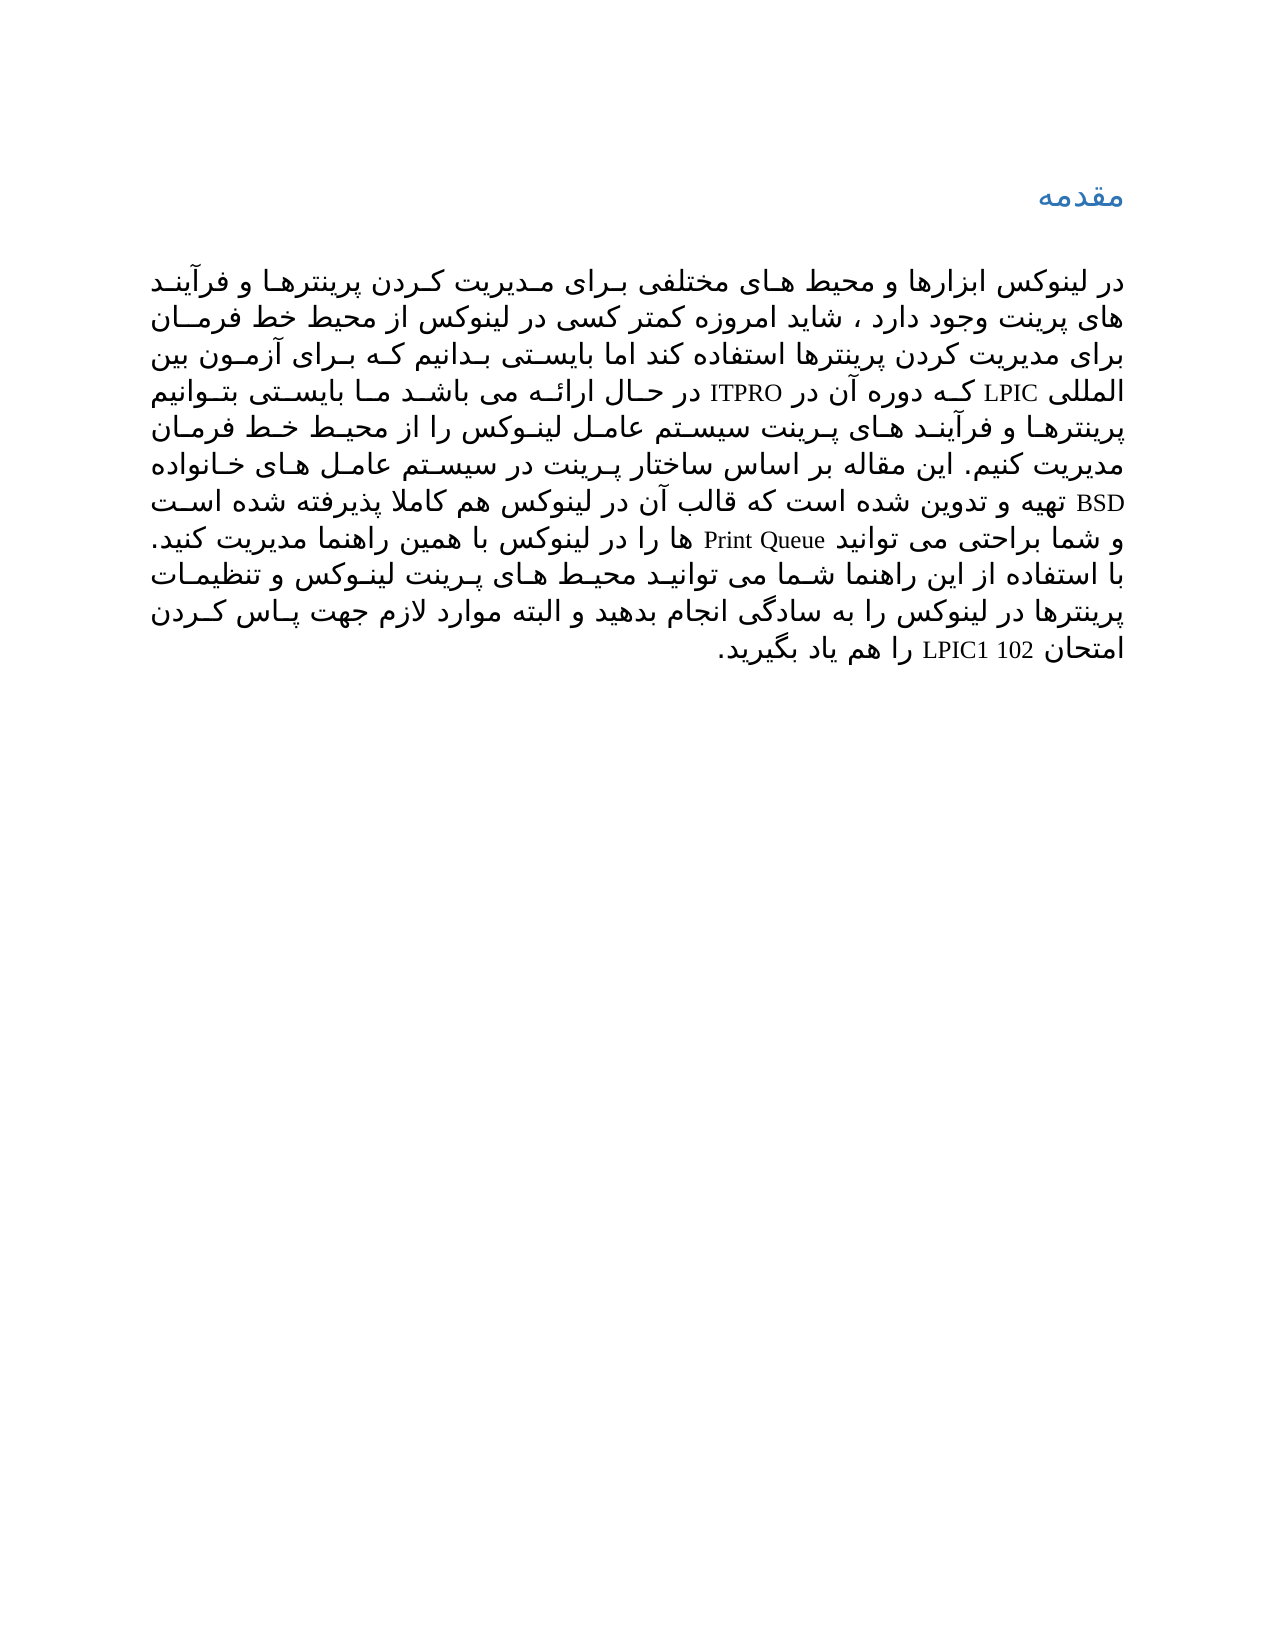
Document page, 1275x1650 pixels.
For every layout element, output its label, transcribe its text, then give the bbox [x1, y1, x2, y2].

subtitle مقدمه [150, 175, 1125, 213]
text در لینوکس ابزارها و محیط های مختلفی برای مدیریت کردن پرینترها و فرآیند های پرینت وجود دارد ، شاید امروزه کمتر کسی در لینوکس از محیط خط فرمان برای مدیریت کردن پرینترها استفاده کند اما بایستی بدانیم که برای آزمون بین المللی LPIC که دوره آن در ITPRO در حال ارائه می باشد ما بایستی بتوانیم پرینترها و فرآیند های پرینت سیستم عامل لینوکس را از محیط خط فرمان مدیریت کنیم. این مقاله بر اساس ساختار پرینت در سیستم عامل های خانواده BSD تهیه و تدوین شده است که قالب آن در لینوکس هم کاملا پذیرفته شده است و شما براحتی می توانید Print Queue ها را در لینوکس با همین راهنما مدیریت کنید. با استفاده از این راهنما شما می توانید محیط های پرینت لینوکس و تنظیمات پرینترها در لینوکس را به سادگی انجام بدهید و البته موارد لازم جهت پاس کردن امتحان LPIC1 102 را هم یاد بگیرید. [150, 264, 1125, 665]
